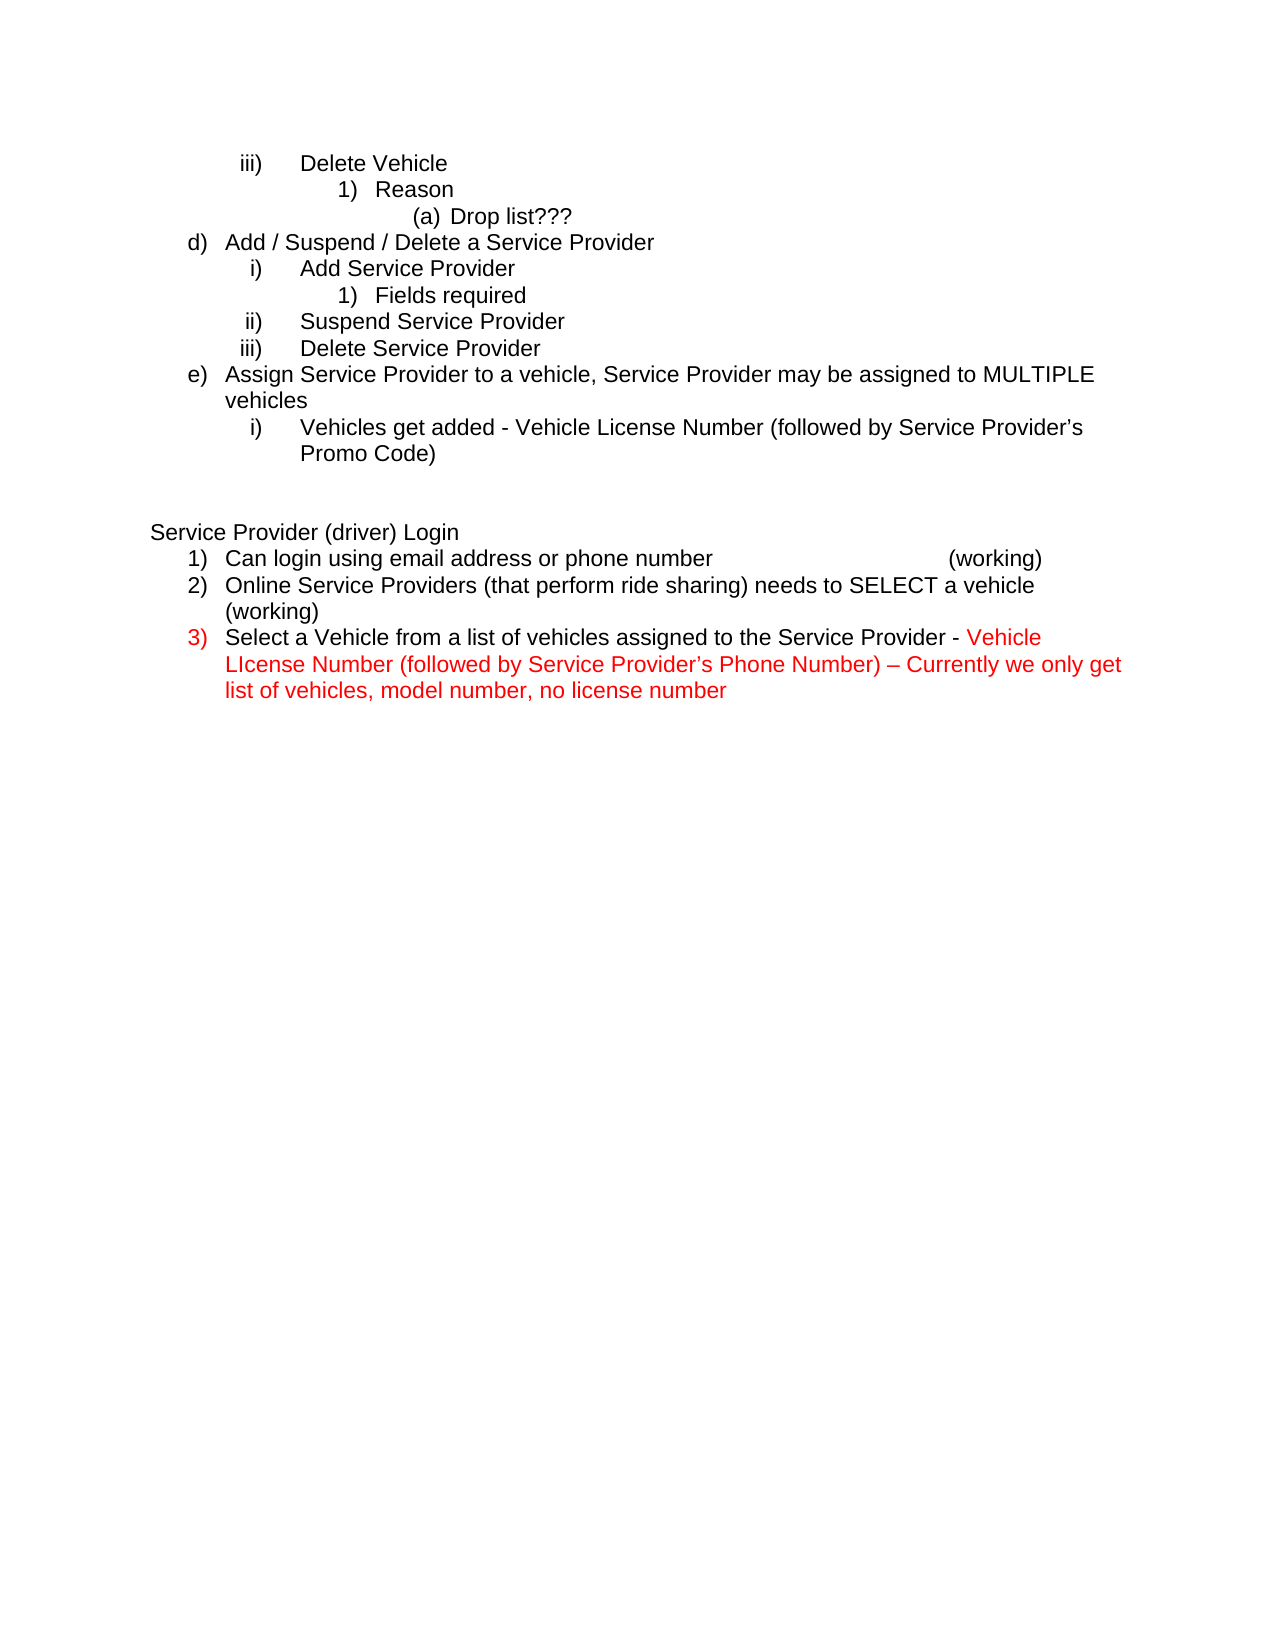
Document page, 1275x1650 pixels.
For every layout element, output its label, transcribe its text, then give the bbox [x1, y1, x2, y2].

list Delete Vehicle [262, 150, 1125, 176]
text Service Provider (driver) Login [150, 519, 1125, 545]
list Can login using email address or phone number (working) [187, 545, 1125, 572]
list Suspend Service Provider [262, 308, 1125, 334]
list Drop list??? [412, 203, 1125, 229]
list Vehicles get added - Vehicle License Number (followed by Service Provider’s Promo Code) [262, 413, 1125, 466]
list Select a Vehicle from a list of vehicles assigned to the Service Provider - Vehicle LIcense Number (followed by Service Provider’s Phone Number) – Currently we only get list of vehicles, model number, no license number [187, 624, 1125, 703]
list Fields required [337, 282, 1125, 308]
list Add / Suspend / Delete a Service Provider [187, 229, 1125, 255]
list Assign Service Provider to a vehicle, Service Provider may be assigned to MULTIPLE vehicles [187, 361, 1125, 413]
list Online Service Providers (that perform ride sharing) needs to SELECT a vehicle (working) [187, 572, 1125, 624]
list Add Service Provider [262, 255, 1125, 282]
list Delete Service Provider [262, 334, 1125, 361]
list Reason [337, 176, 1125, 203]
